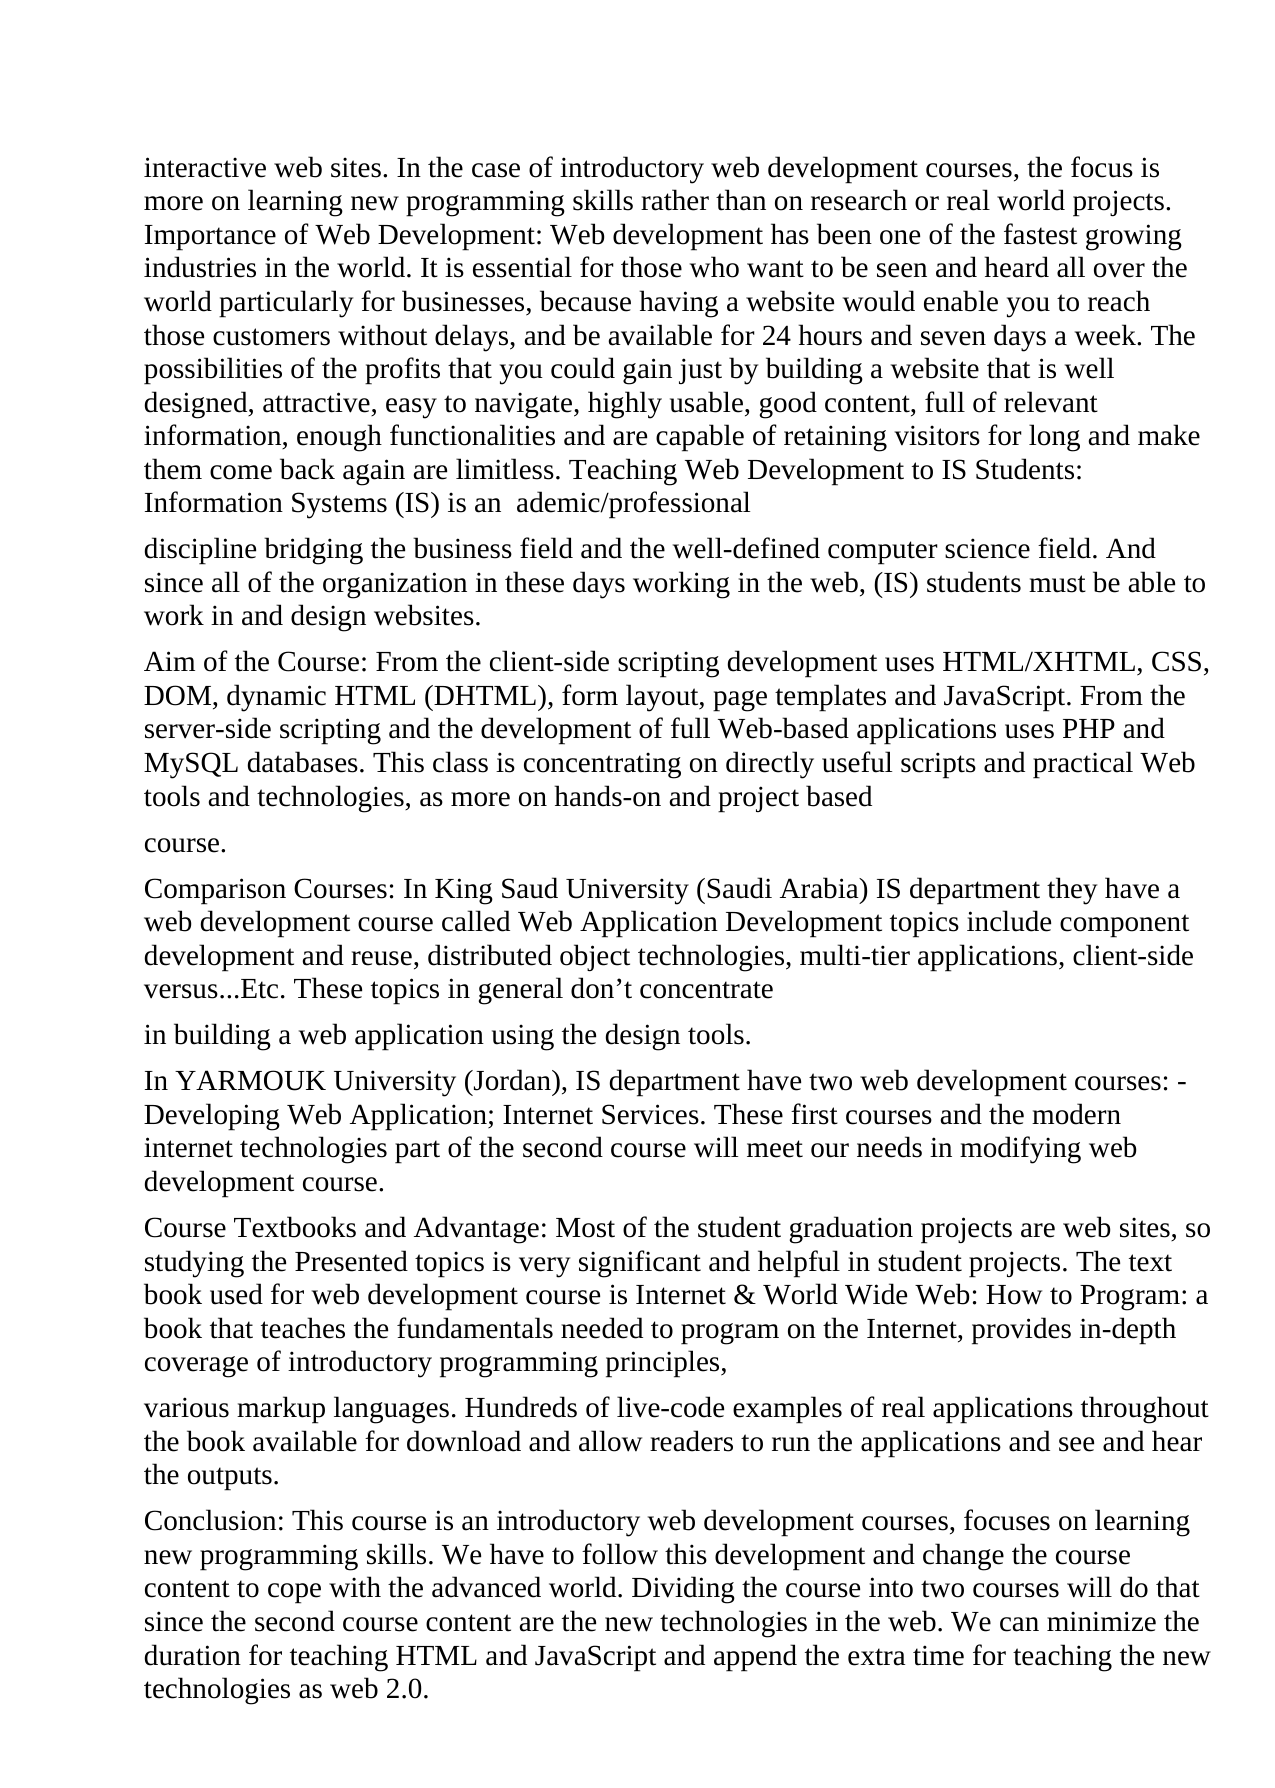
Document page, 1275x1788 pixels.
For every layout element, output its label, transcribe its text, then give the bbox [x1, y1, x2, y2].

text Conclusion: This course is an introductory web development courses, focuses on learning new programming skills. We have to follow this development and change the course content to cope with the advanced world. Dividing the course into two courses will do that since the second course content are the new technologies in the web. We can minimize the duration for teaching HTML and JavaScript and append the extra time for teaching the new technologies as web 2.0. [144, 1503, 1217, 1705]
text Comparison Courses: In King Saud University (Saudi Arabia) IS department they have a web development course called Web Application Development topics include component development and reuse, distributed object technologies, multi-tier applications, client-side versus...Etc. These topics in general don’t concentrate [144, 871, 1217, 1005]
text various markup languages. Hundreds of live-code examples of real applications throughout the book available for download and allow readers to run the applications and see and hear the outputs. [144, 1390, 1217, 1491]
text Aim of the Course: From the client-side scripting development uses HTML/XHTML, CSS, DOM, dynamic HTML (DHTML), form layout, page templates and JavaScript. From the server-side scripting and the development of full Web-based applications uses PHP and MySQL databases. This class is concentrating on directly useful scripts and practical Web tools and technologies, as more on hands-on and project based [144, 644, 1217, 812]
text in building a web application using the design tools. [144, 1017, 1217, 1051]
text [144, 150, 1217, 519]
text course. [144, 825, 1217, 858]
text discipline bridging the business field and the well-defined computer science field. And since all of the organization in these days working in the web, (IS) students must be able to work in and design websites. [144, 531, 1217, 632]
text In YARMOUK University (Jordan), IS department have two web development courses: - Developing Web Application; Internet Services. These first courses and the modern internet technologies part of the second course will meet our needs in modifying web development course. [144, 1063, 1217, 1198]
text Course Textbooks and Advantage: Most of the student graduation projects are web sites, so studying the Presented topics is very significant and helpful in student projects. The text book used for web development course is Internet & World Wide Web: How to Program: a book that teaches the fundamentals needed to program on the Internet, provides in-depth coverage of introductory programming principles, [144, 1210, 1217, 1378]
